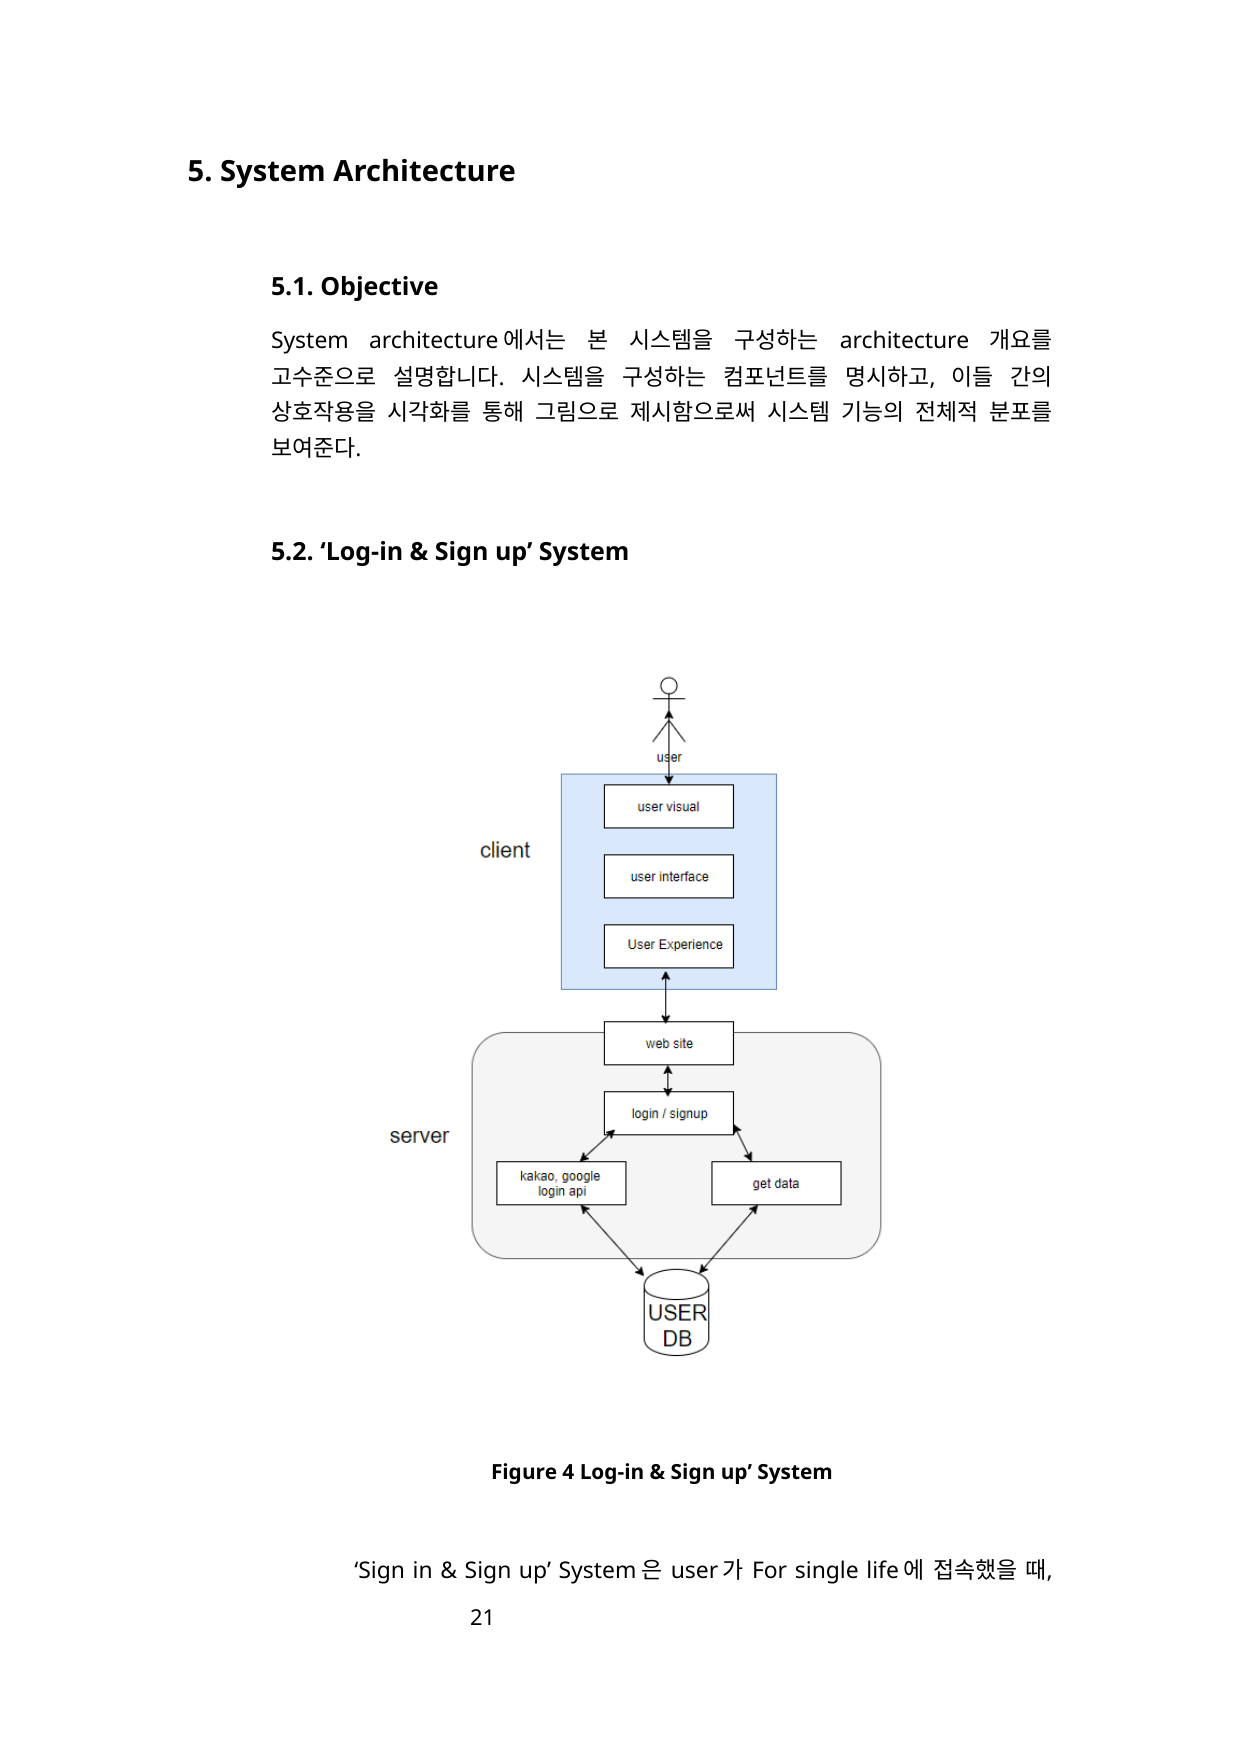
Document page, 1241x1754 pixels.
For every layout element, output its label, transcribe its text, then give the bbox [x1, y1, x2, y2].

picture [320, 640, 1004, 1439]
text 5. System Architecture [187, 150, 1053, 190]
text 5.2. ‘Log-in & Sign up’ System [187, 533, 1053, 567]
text Figure 4 Log-in & Sign up’ System [187, 1457, 1053, 1485]
text 5.1. Objective [187, 269, 1053, 303]
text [271, 1552, 1053, 1585]
text System architecture에서는 본 시스템을 구성하는 architecture 개요를 고수준으로 설명합니다. 시스템을 구성하는 컴포넌트를 명시하고, 이들 간의 상호작용을 시각화를 통해 그림으로 제시함으로써 시스템 기능의 전체적 분포를 보여준다. [271, 322, 1053, 463]
